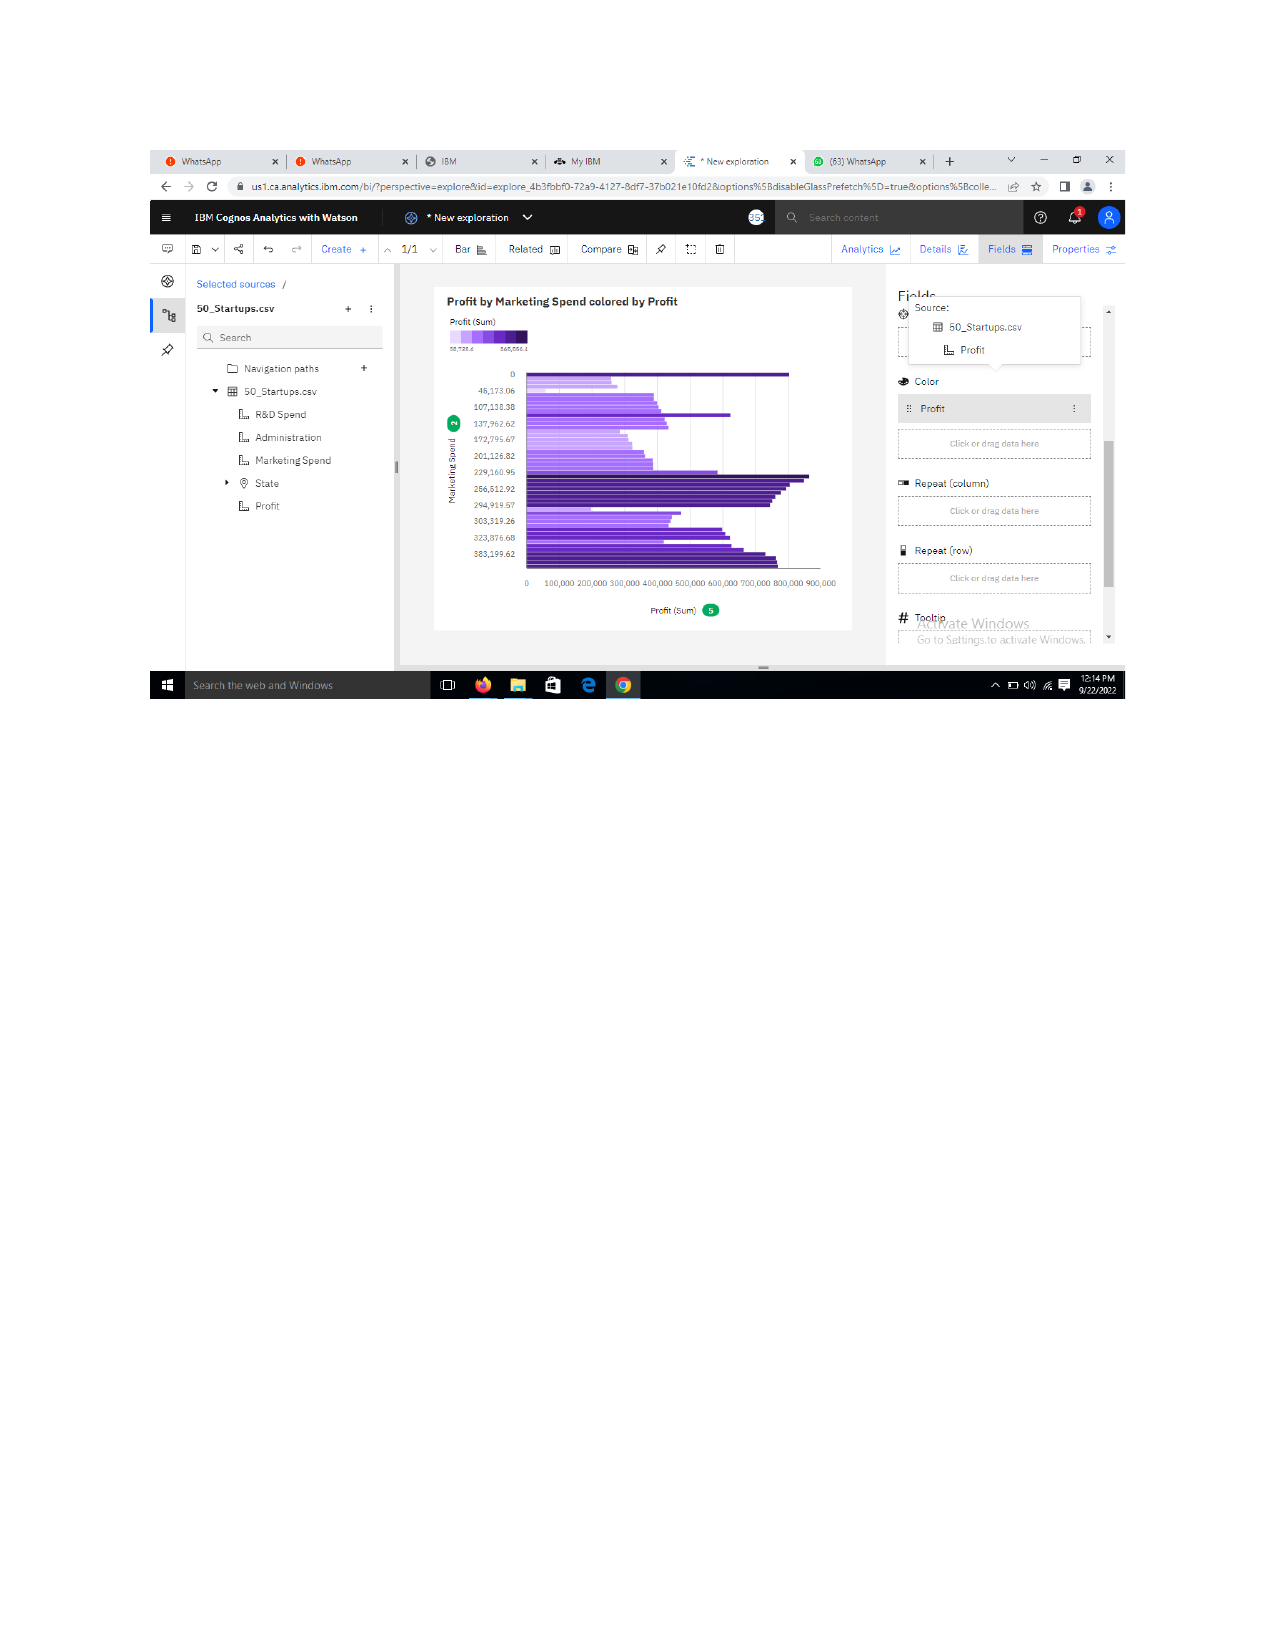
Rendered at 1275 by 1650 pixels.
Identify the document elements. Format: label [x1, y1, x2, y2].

picture [150, 150, 1125, 699]
